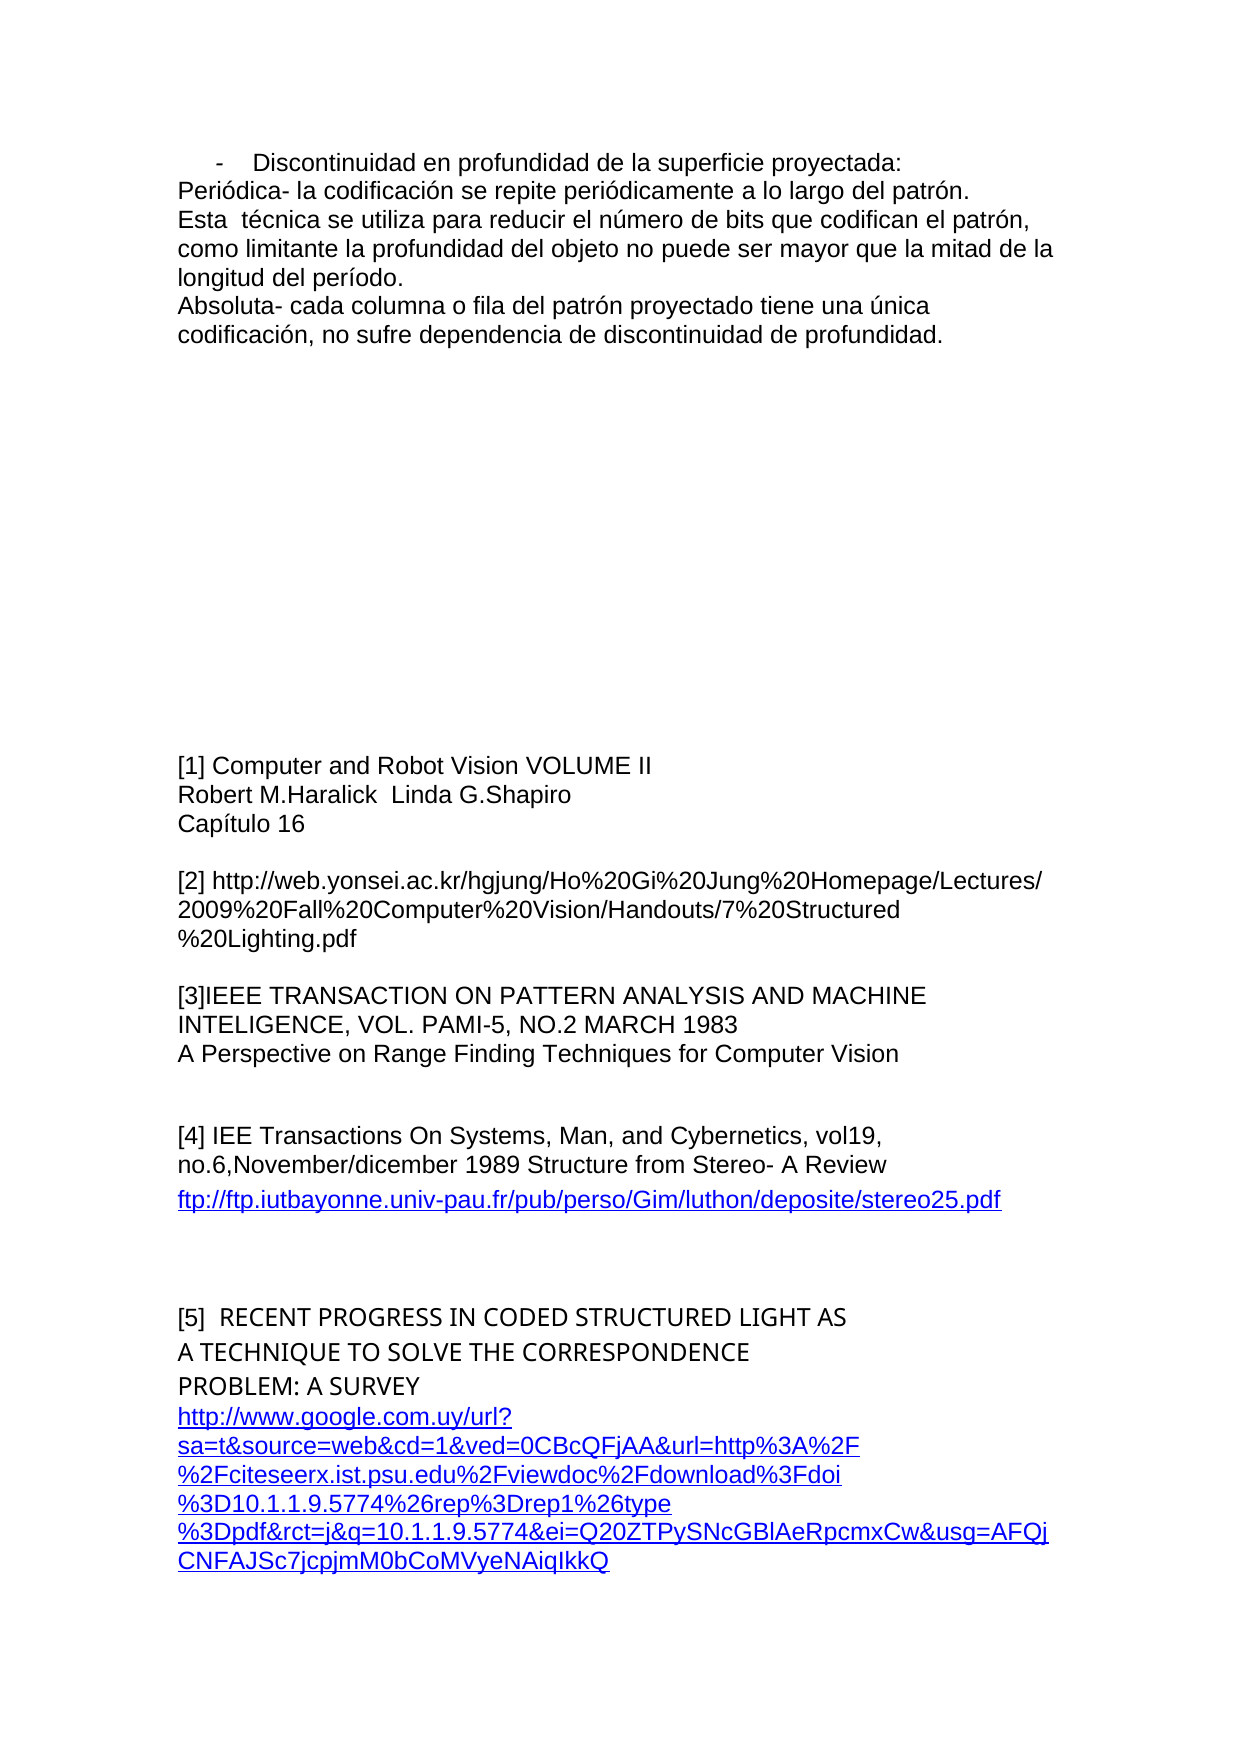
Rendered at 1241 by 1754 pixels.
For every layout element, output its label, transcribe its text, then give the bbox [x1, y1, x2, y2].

subtitle [4] IEE Transactions On Systems, Man, and Cybernetics, vol19, no.6,November/dicember 1989 Structure from Stereo- A Review [177, 1121, 1063, 1179]
text A Perspective on Range Finding Techniques for Computer Vision [177, 1039, 1063, 1068]
text [5] RECENT PROGRESS IN CODED STRUCTURED LIGHT AS [177, 1300, 1063, 1334]
text [1] Computer and Robot Vision VOLUME II [177, 751, 1063, 780]
list Discontinuidad en profundidad de la superficie proyectada: [215, 148, 1063, 176]
text Robert M.Haralick Linda G.Shapiro [177, 780, 1063, 809]
text http://www.google.com.uy/url?sa=t&source=web&cd=1&ved=0CBcQFjAA&url=http%3A%2F%2Fciteseerx.ist.psu.edu%2Fviewdoc%2Fdownload%3Fdoi%3D10.1.1.9.5774%26rep%3Drep1%26type%3Dpdf&rct=j&q=10.1.1.9.5774&ei=Q20ZTPySNcGBlAeRpcmxCw&usg=AFQjCNFAJSc7jcpjmM0bCoMVyeNAiqIkkQ [177, 1402, 1063, 1575]
text [2] http://web.yonsei.ac.kr/hgjung/Ho%20Gi%20Jung%20Homepage/Lectures/2009%20Fall%20Computer%20Vision/Handouts/7%20Structured%20Lighting.pdf [177, 866, 1063, 953]
text Esta técnica se utiliza para reducir el número de bits que codifican el patrón, como limitante la profundidad del objeto no puede ser mayor que la mitad de la longitud del período. [177, 205, 1063, 291]
text Absoluta- cada columna o fila del patrón proyectado tiene una única codificación, no sufre dependencia de discontinuidad de profundidad. [177, 291, 1063, 349]
text ftp://ftp.iutbayonne.univ-pau.fr/pub/perso/Gim/luthon/deposite/stereo25.pdf [177, 1185, 1063, 1214]
text [3]IEEE TRANSACTION ON PATTERN ANALYSIS AND MACHINE INTELIGENCE, VOL. PAMI-5, NO.2 MARCH 1983 [177, 981, 1063, 1039]
text Periódica- la codificación se repite periódicamente a lo largo del patrón. [177, 176, 1063, 205]
text PROBLEM: A SURVEY [177, 1368, 1063, 1402]
text A TECHNIQUE TO SOLVE THE CORRESPONDENCE [177, 1334, 1063, 1368]
text Capítulo 16 [177, 809, 1063, 838]
